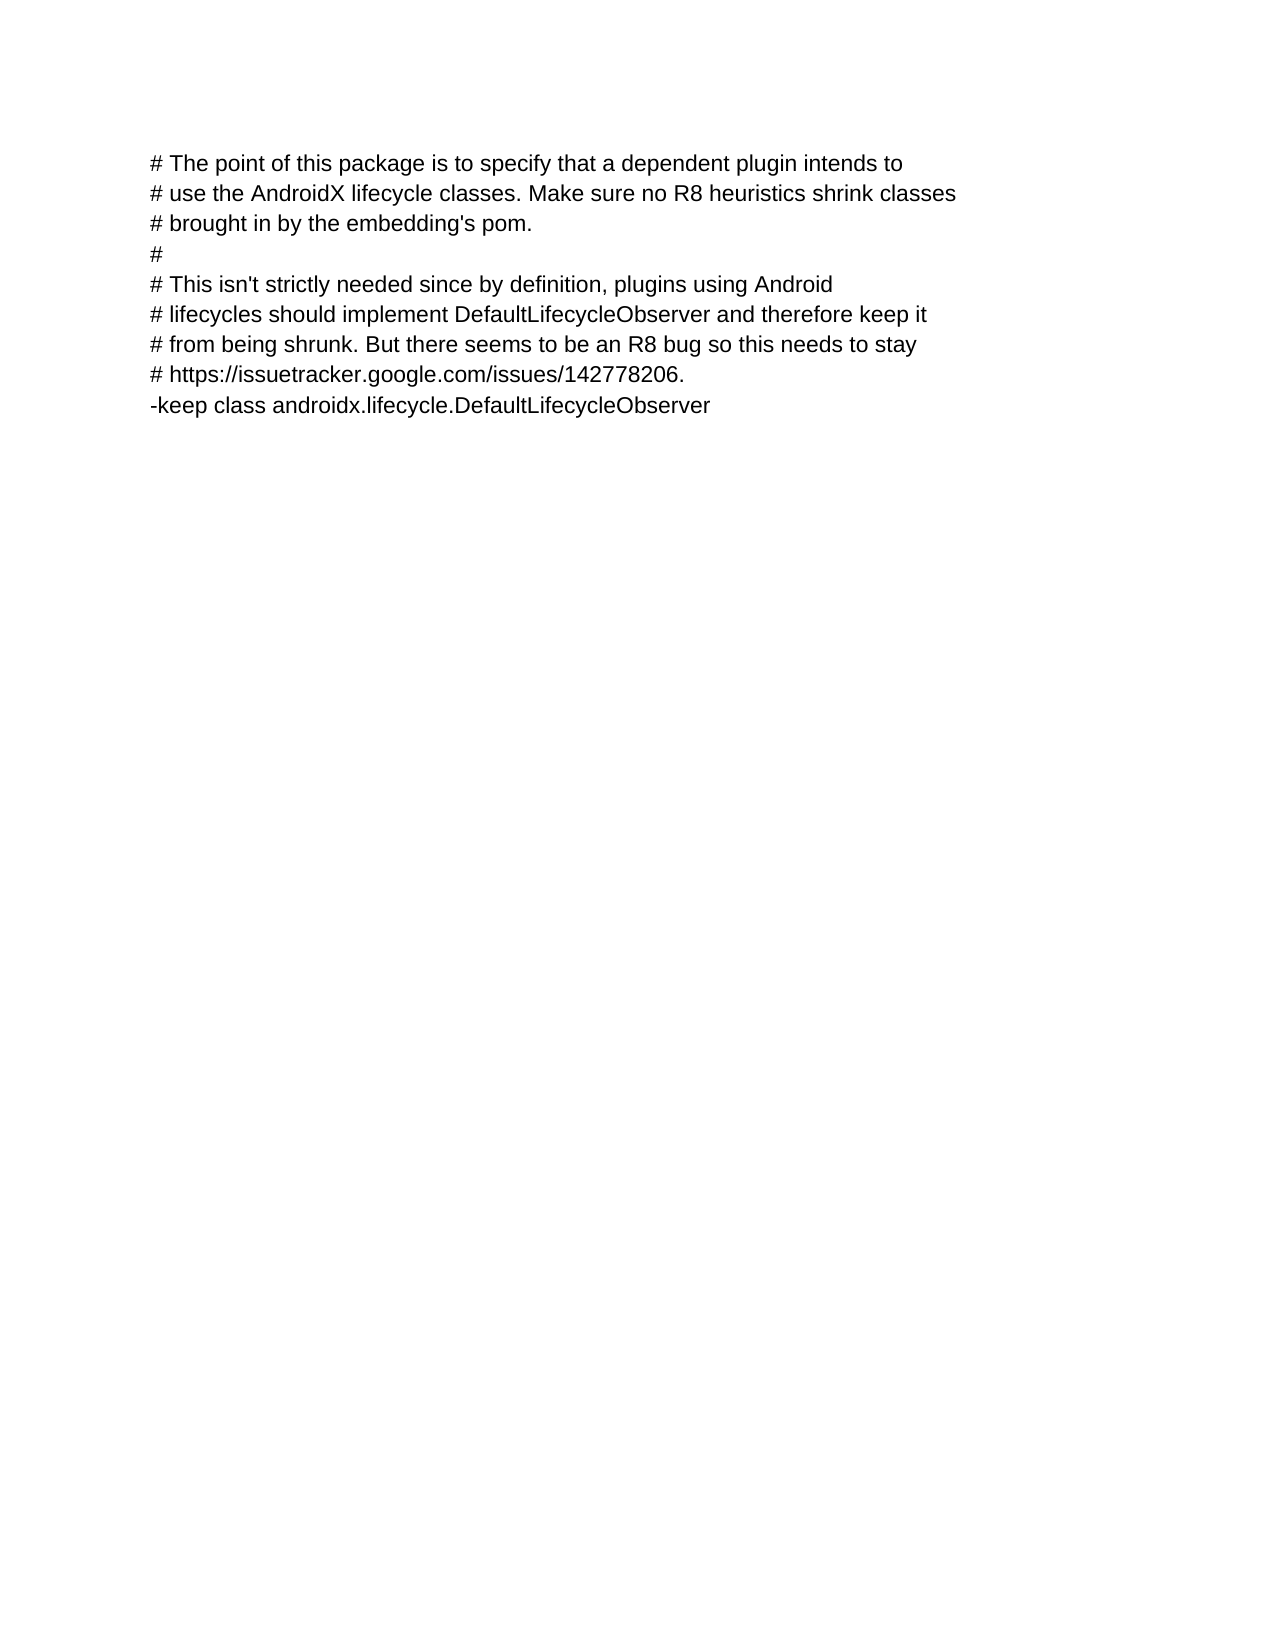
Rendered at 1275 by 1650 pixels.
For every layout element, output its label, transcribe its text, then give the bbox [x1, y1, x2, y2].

text # from being shrunk. But there seems to be an R8 bug so this needs to stay [150, 331, 1125, 358]
text # This isn't strictly needed since by definition, plugins using Android [150, 271, 1125, 297]
text # lifecycles should implement DefaultLifecycleObserver and therefore keep it [150, 301, 1125, 327]
text -keep class androidx.lifecycle.DefaultLifecycleObserver [150, 392, 1125, 418]
text # The point of this package is to specify that a dependent plugin intends to [150, 150, 1125, 176]
text # [150, 241, 1125, 267]
text # use the AndroidX lifecycle classes. Make sure no R8 heuristics shrink classes [150, 180, 1125, 207]
text # https://issuetracker.google.com/issues/142778206. [150, 361, 1125, 388]
text # brought in by the embedding's pom. [150, 210, 1125, 237]
